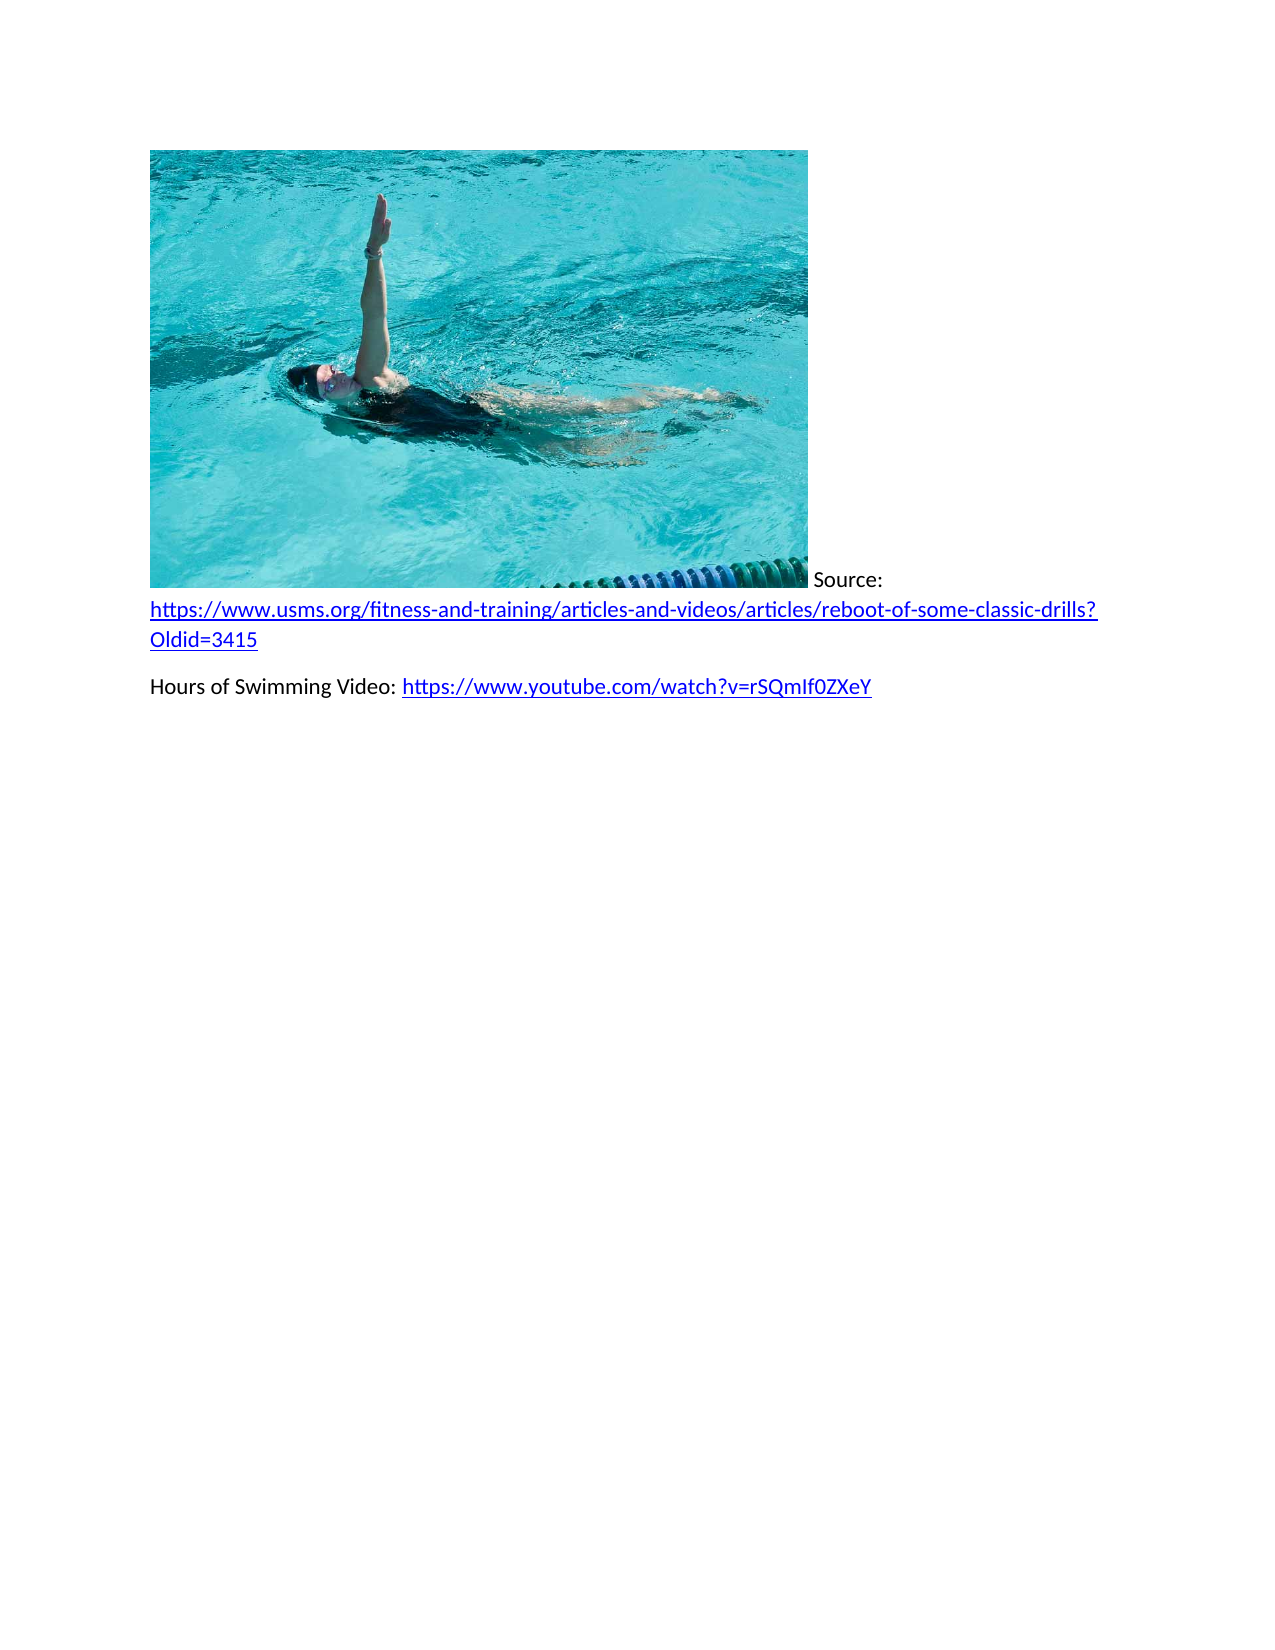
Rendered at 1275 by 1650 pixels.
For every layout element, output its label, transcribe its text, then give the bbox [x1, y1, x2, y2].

picture [727, 581, 736, 588]
text Hours of Swimming Video: https://www.youtube.com/watch?v=rSQmIf0ZXeY [150, 672, 1125, 701]
picture [150, 150, 808, 588]
